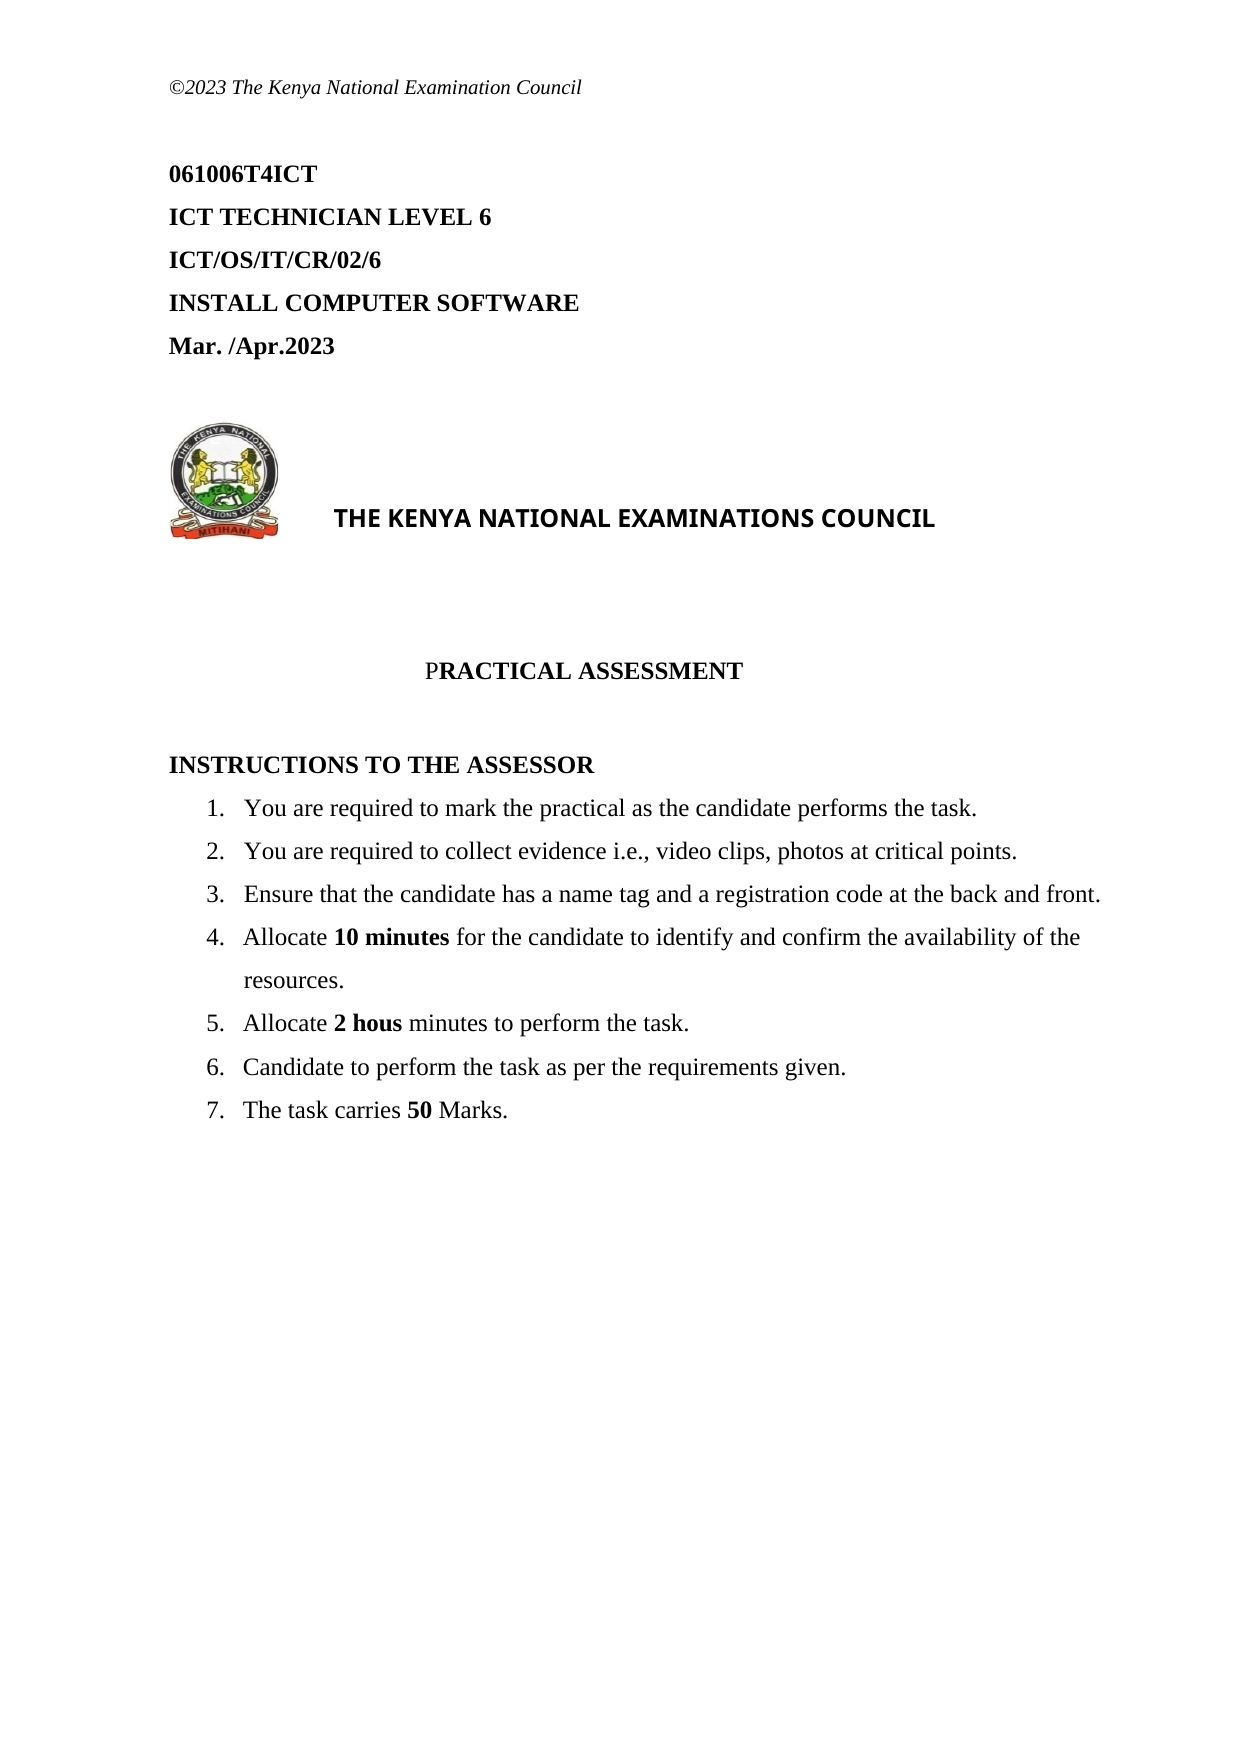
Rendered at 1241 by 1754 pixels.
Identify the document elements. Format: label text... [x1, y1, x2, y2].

text INSTRUCTIONS TO THE ASSESSOR [169, 750, 1116, 778]
picture [168, 421, 279, 537]
text Mar. /Apr.2023 [169, 331, 1116, 360]
list You are required to collect evidence i.e., video clips, photos at critical points. [206, 836, 1116, 865]
list The task carries 50 Marks. [206, 1095, 1116, 1123]
list Ensure that the candidate has a name tag and a registration code at the back and front. [206, 879, 1116, 908]
text 061006T4ICT [169, 159, 1116, 187]
text ICT/OS/IT/CR/02/6 [169, 245, 1116, 274]
list You are required to mark the practical as the candidate performs the task. [206, 793, 1116, 822]
text ICT TECHNICIAN LEVEL 6 [169, 202, 1116, 231]
text INSTALL COMPUTER SOFTWARE [169, 288, 1116, 317]
list Candidate to perform the task as per the requirements given. [206, 1052, 1116, 1080]
text THE KENYA NATIONAL EXAMINATIONS COUNCIL [279, 500, 1116, 534]
list Allocate 10 minutes for the candidate to identify and confirm the availability of the resources. [206, 922, 1116, 994]
list Allocate 2 hous minutes to perform the task. [206, 1008, 1116, 1037]
subtitle PRACTICAL ASSESSMENT [249, 656, 1116, 684]
